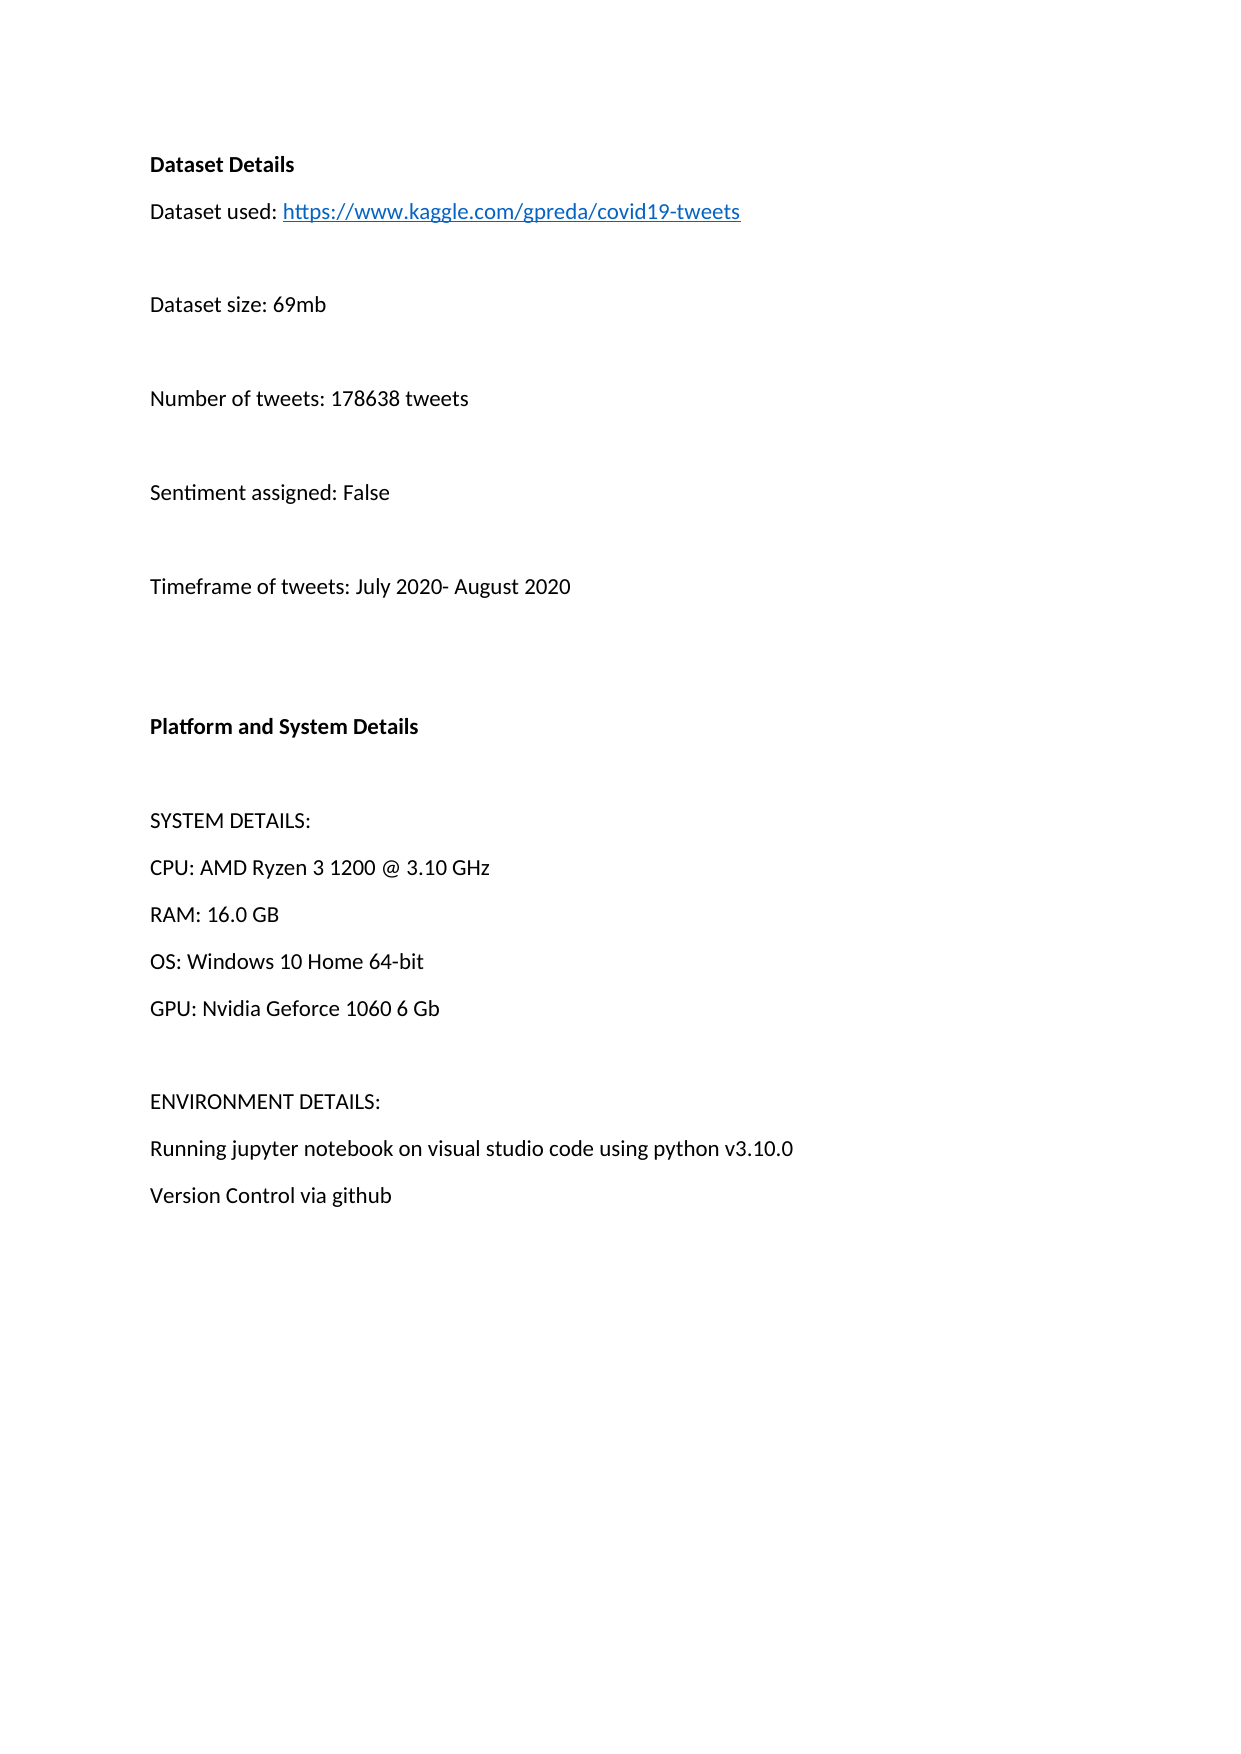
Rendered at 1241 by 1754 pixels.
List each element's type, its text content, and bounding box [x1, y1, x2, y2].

text Platform and System Details [150, 712, 1090, 741]
text Dataset Details [150, 150, 1090, 178]
text Number of tweets: 178638 tweets [150, 384, 1090, 412]
text CPU: AMD Ryzen 3 1200 @ 3.10 GHz [150, 853, 1090, 881]
text RAM: 16.0 GB [150, 900, 1090, 928]
text Version Control via github [150, 1181, 1090, 1209]
text Timeframe of tweets: July 2020- August 2020 [150, 572, 1090, 600]
text GPU: Nvidia Geforce 1060 6 Gb [150, 994, 1090, 1022]
text OS: Windows 10 Home 64-bit [150, 947, 1090, 975]
text Dataset size: 69mb [150, 291, 1090, 319]
text ENVIRONMENT DETAILS: [150, 1087, 1090, 1116]
text Running jupyter notebook on visual studio code using python v3.10.0 [150, 1134, 1090, 1162]
text Dataset used: https://www.kaggle.com/gpreda/covid19-tweets [150, 197, 1090, 225]
text SYSTEM DETAILS: [150, 806, 1090, 834]
text Sentiment assigned: False [150, 478, 1090, 506]
